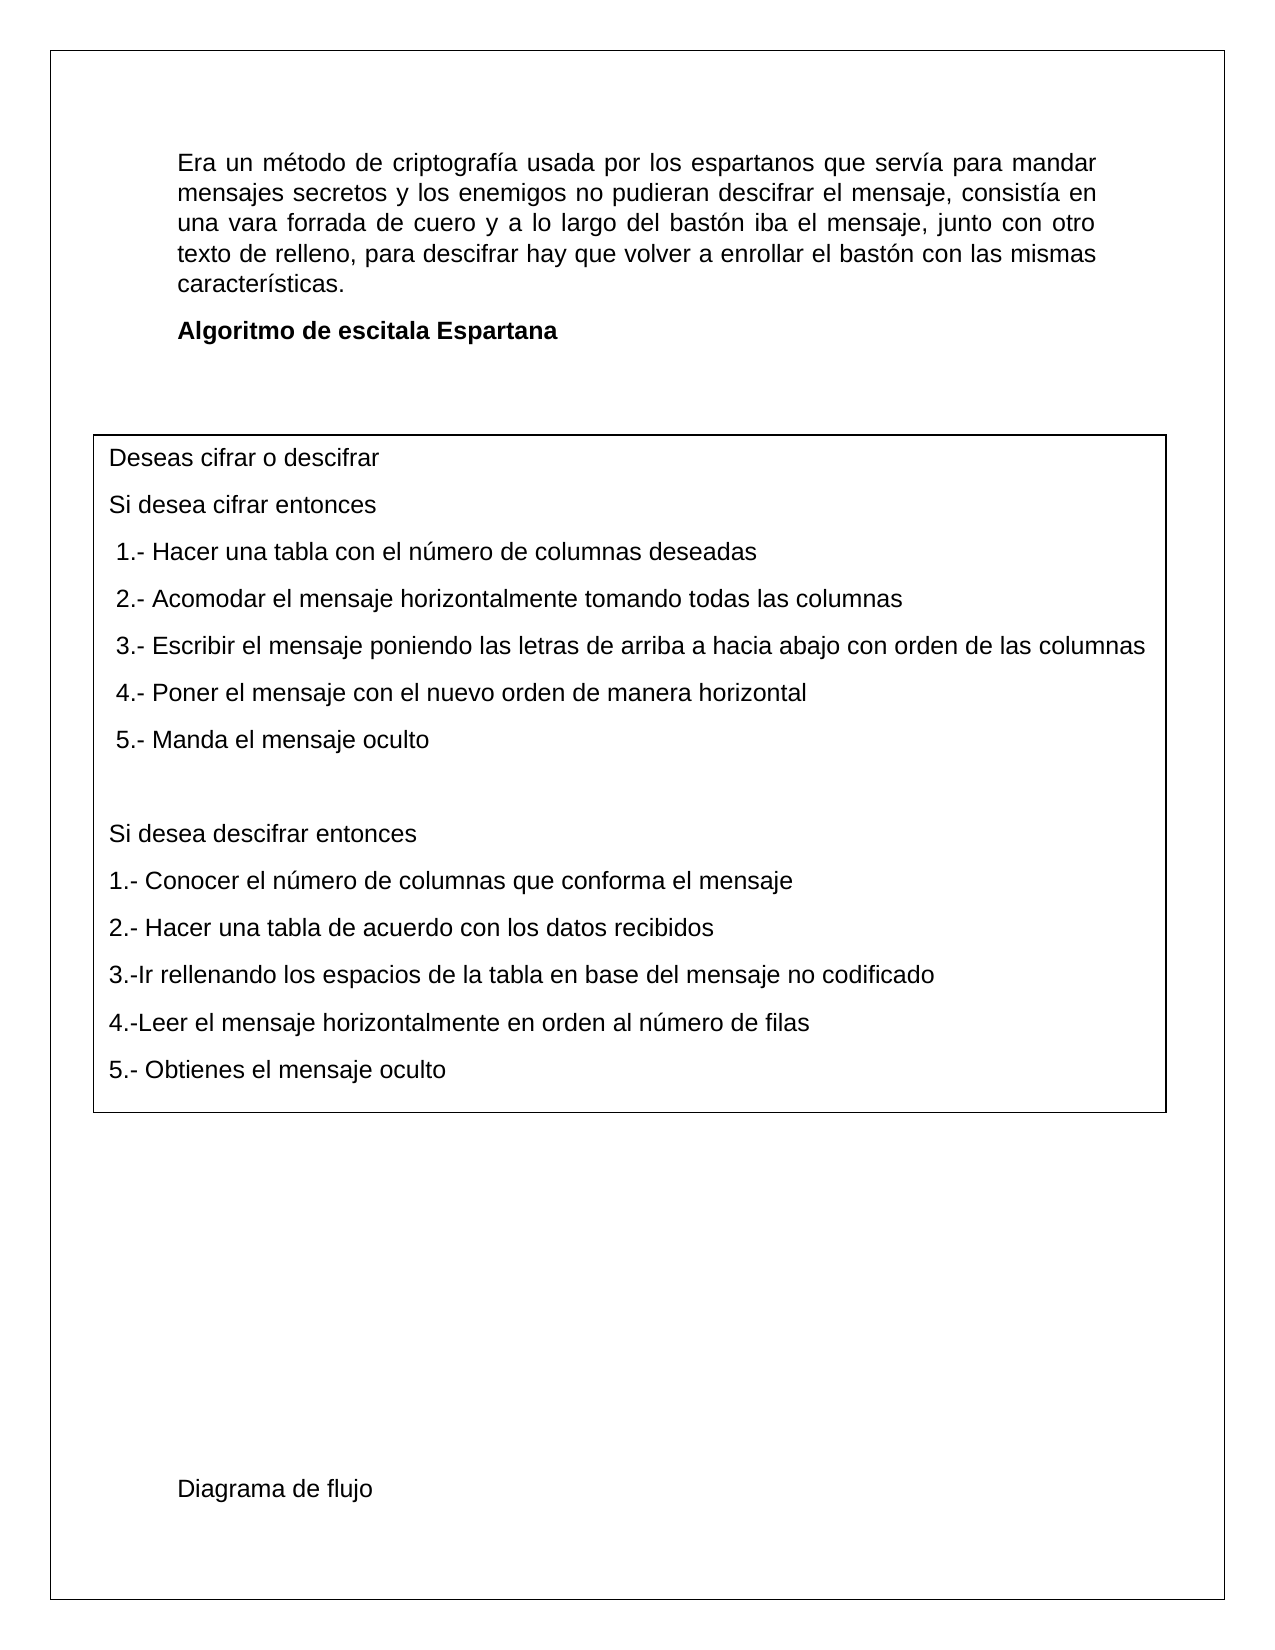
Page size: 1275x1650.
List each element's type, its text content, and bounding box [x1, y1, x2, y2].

text Algoritmo de escitala Espartana [177, 316, 1098, 345]
text Era un método de criptografía usada por los espartanos que servía para mandar mensajes secretos y los enemigos no pudieran descifrar el mensaje, consistía en una vara forrada de cuero y a lo largo del bastón iba el mensaje, junto con otro texto de relleno, para descifrar hay que volver a enrollar el bastón con las mismas características. [177, 147, 1098, 298]
text Diagrama de flujo [177, 1473, 1098, 1502]
